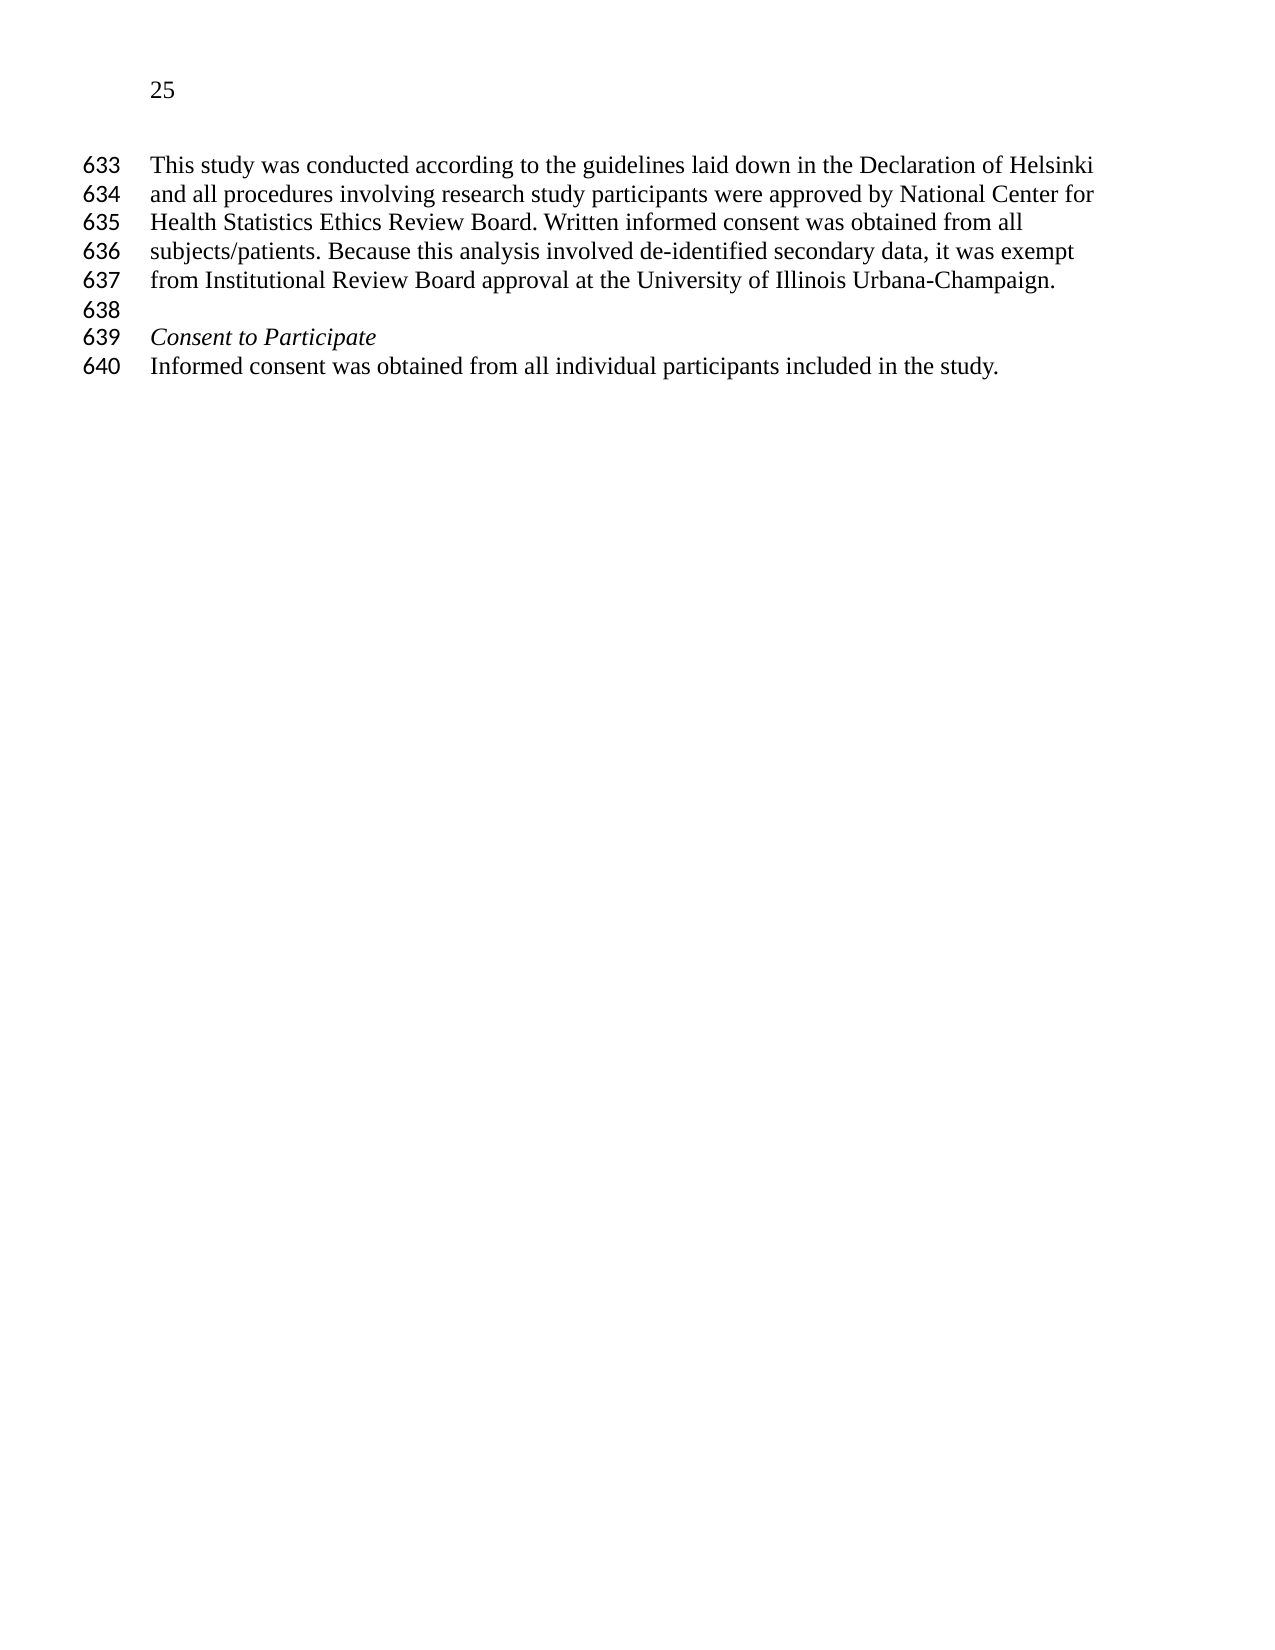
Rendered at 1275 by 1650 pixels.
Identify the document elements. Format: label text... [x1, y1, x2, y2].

text Informed consent was obtained from all individual participants included in the study. [150, 351, 1125, 380]
text Consent to Participate [150, 322, 1125, 351]
text This study was conducted according to the guidelines laid down in the Declaration of Helsinki and all procedures involving research study participants were approved by National Center for Health Statistics Ethics Review Board. Written informed consent was obtained from all subjects/patients. Because this analysis involved de-identified secondary data, it was exempt from Institutional Review Board approval at the University of Illinois Urbana-Champaign. [150, 150, 1125, 294]
